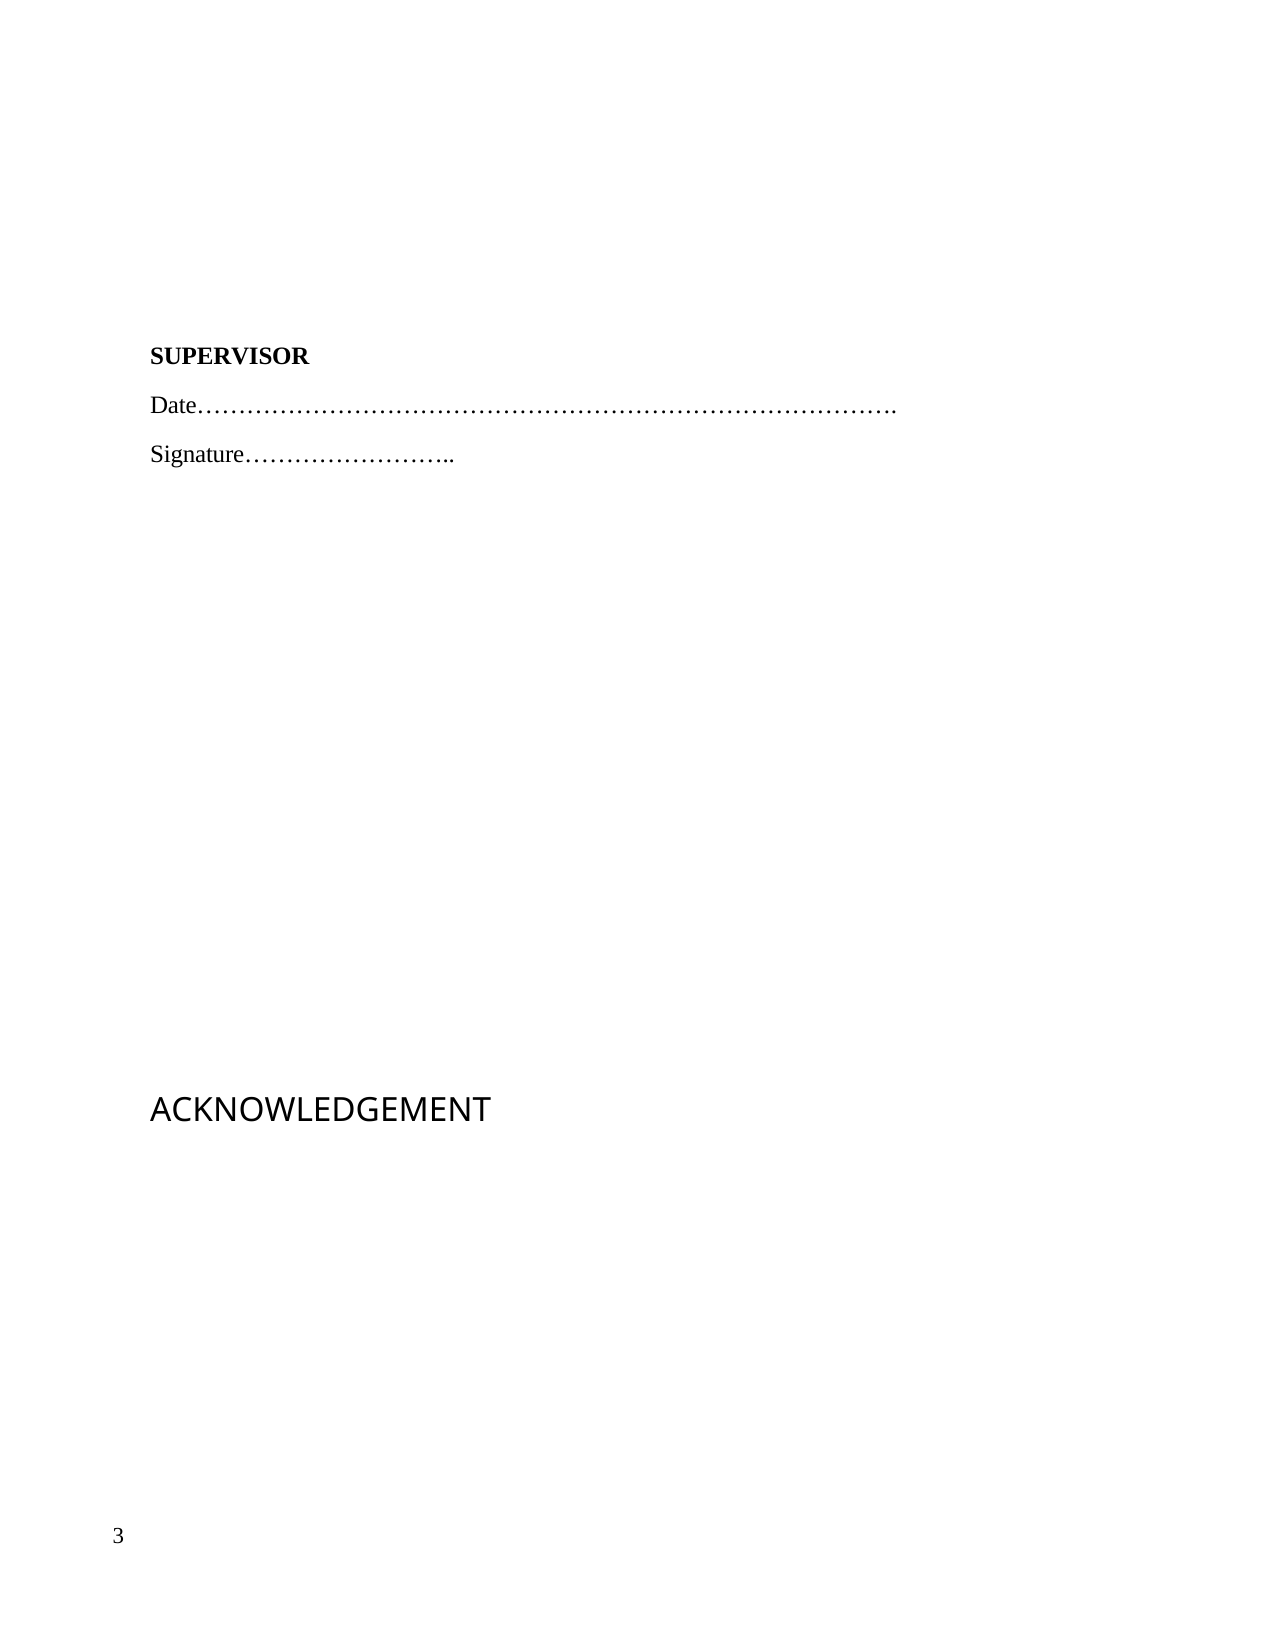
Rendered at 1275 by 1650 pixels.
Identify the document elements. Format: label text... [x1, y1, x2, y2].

text SUPERVISOR [150, 341, 1237, 369]
subtitle ACKNOWLEDGEMENT [150, 1086, 1237, 1132]
text Date…………………………………………………………………………. Signature…………………….. [150, 390, 1121, 468]
